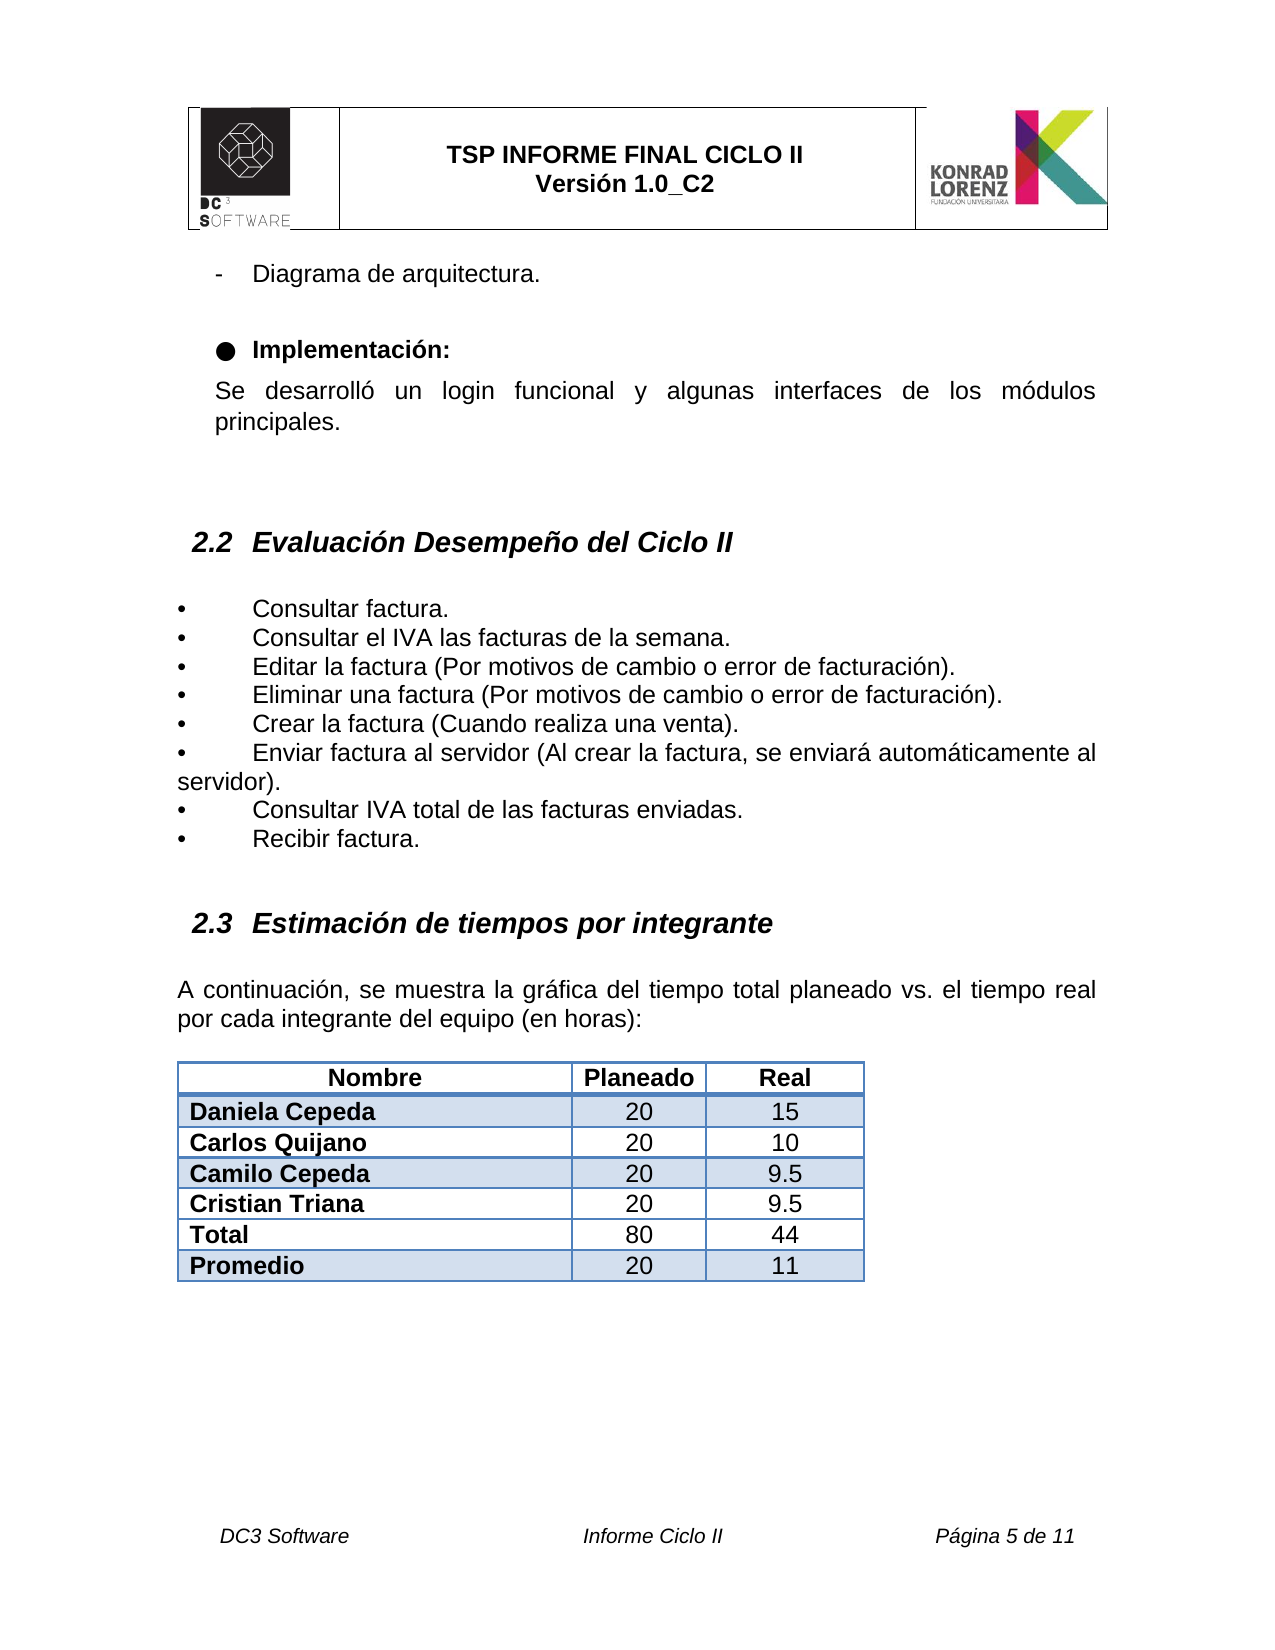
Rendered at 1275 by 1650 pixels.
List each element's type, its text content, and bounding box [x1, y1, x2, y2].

text A continuación, se muestra la gráfica del tiempo total planeado vs. el tiempo real por cada integrante del equipo (en horas): [177, 975, 1098, 1033]
text • Consultar factura. [177, 594, 1098, 623]
picture [200, 107, 291, 230]
table_header Nombre [179, 1064, 571, 1092]
list Implementación: [214, 321, 1098, 372]
table_cell 9.5 [707, 1189, 863, 1218]
text • Consultar el IVA las facturas de la semana. [177, 623, 1098, 652]
table_cell Promedio [179, 1251, 571, 1280]
table_cell 44 [707, 1220, 863, 1249]
table_cell 15 [707, 1097, 863, 1126]
table_cell 9.5 [707, 1159, 863, 1187]
list Diagrama de arquitectura. [214, 259, 1098, 288]
table_cell Total [179, 1220, 571, 1249]
table_cell 80 [573, 1220, 705, 1249]
text • Eliminar una factura (Por motivos de cambio o error de facturación). [177, 680, 1098, 709]
subtitle Evaluación Desempeño del Ciclo II [192, 526, 1098, 559]
subtitle Estimación de tiempos por integrante [192, 907, 1098, 940]
text • Editar la factura (Por motivos de cambio o error de facturación). [177, 652, 1098, 680]
text • Recibir factura. [177, 824, 1098, 853]
table_cell Daniela Cepeda [179, 1097, 571, 1126]
table_cell 20 [573, 1128, 705, 1156]
table_cell 20 [573, 1097, 705, 1126]
text • Enviar factura al servidor (Al crear la factura, se enviará automáticamente al servidor). [177, 738, 1098, 795]
text Se desarrolló un login funcional y algunas interfaces de los módulos principales. [214, 376, 1098, 436]
table_cell Camilo Cepeda [179, 1159, 571, 1187]
table_cell 20 [573, 1189, 705, 1218]
table_header Real [707, 1064, 863, 1092]
picture [926, 107, 1108, 206]
table_cell 10 [707, 1128, 863, 1156]
table_header Planeado [573, 1064, 705, 1092]
table_cell 20 [573, 1159, 705, 1187]
table_cell 11 [707, 1251, 863, 1280]
table_cell Cristian Triana [179, 1189, 571, 1218]
table_cell Carlos Quijano [179, 1128, 571, 1156]
table_cell 20 [573, 1251, 705, 1280]
text • Crear la factura (Cuando realiza una venta). [177, 709, 1098, 738]
text • Consultar IVA total de las facturas enviadas. [177, 795, 1098, 824]
